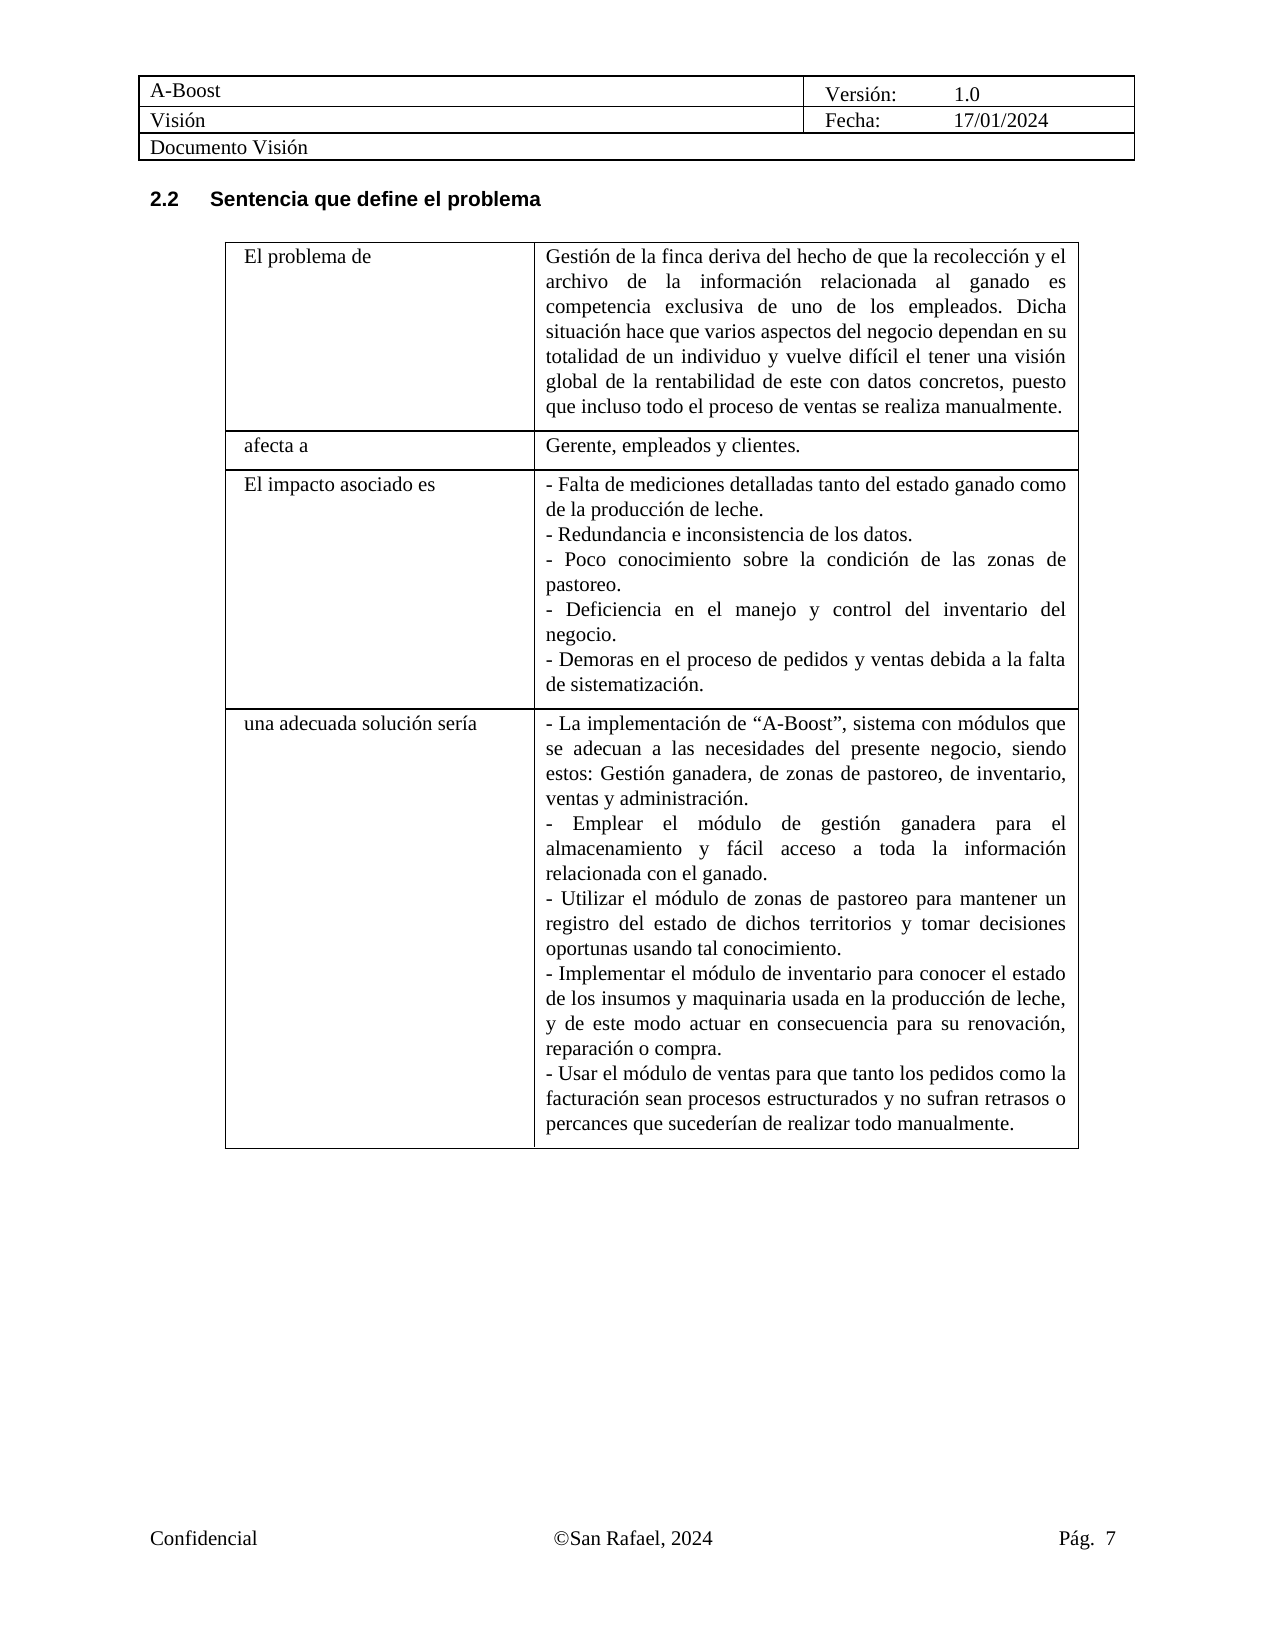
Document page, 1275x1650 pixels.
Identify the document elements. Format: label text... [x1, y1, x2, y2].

table_cell - La implementación de “A-Boost”, sistema con módulos que se adecuan a las necesidades del presente negocio, siendo estos: Gestión ganadera, de zonas de pastoreo, de inventario, ventas y administración. - Emplear el módulo de gestión ganadera para el almacenamiento y fácil acceso a toda la información relacionada con el ganado. - Utilizar el módulo de zonas de pastoreo para mantener un registro del estado de dichos territorios y tomar decisiones oportunas usando tal conocimiento. - Implementar el módulo de inventario para conocer el estado de los insumos y maquinaria usada en la producción de leche, y de este modo actuar en consecuencia para su renovación, reparación o compra. - Usar el módulo de ventas para que tanto los pedidos como la facturación sean procesos estructurados y no sufran retrasos o percances que sucederían de realizar todo manualmente. [535, 710, 1078, 1147]
table_header El problema de [226, 243, 534, 430]
table_cell El impacto asociado es [226, 471, 534, 708]
table_cell - Falta de mediciones detalladas tanto del estado ganado como de la producción de leche. - Redundancia e inconsistencia de los datos. - Poco conocimiento sobre la condición de las zonas de pastoreo. - Deficiencia en el manejo y control del inventario del negocio. - Demoras en el proceso de pedidos y ventas debida a la falta de sistematización. [535, 471, 1078, 708]
table_cell Gerente, empleados y clientes. [535, 432, 1078, 469]
table_header Gestión de la finca deriva del hecho de que la recolección y el archivo de la información relacionada al ganado es competencia exclusiva de uno de los empleados. Dicha situación hace que varios aspectos del negocio dependan en su totalidad de un individuo y vuelve difícil el tener una visión global de la rentabilidad de este con datos concretos, puesto que incluso todo el proceso de ventas se realiza manualmente. [535, 243, 1078, 430]
table_cell una adecuada solución sería [226, 710, 534, 1147]
table_cell afecta a [226, 432, 534, 469]
subtitle Sentencia que define el problema [150, 185, 1125, 210]
